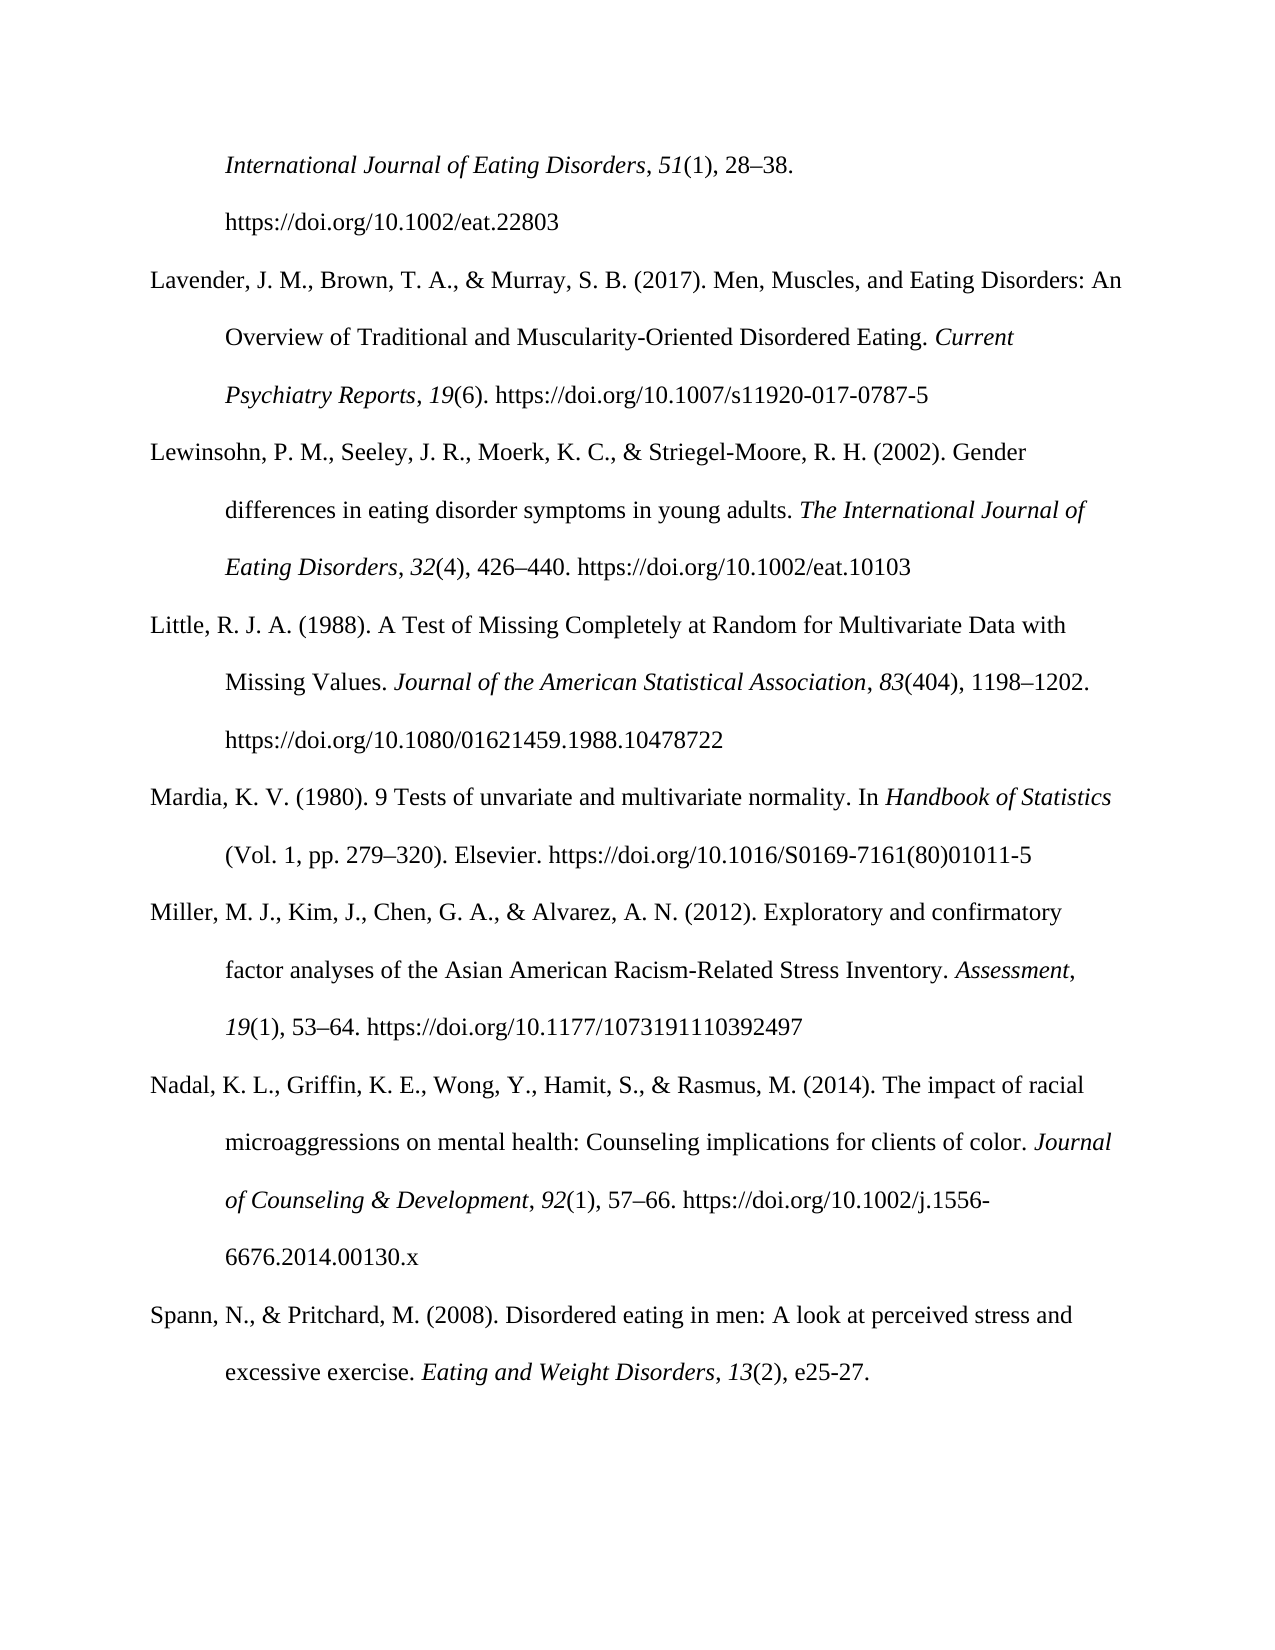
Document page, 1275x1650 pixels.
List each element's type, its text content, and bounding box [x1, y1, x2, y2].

text Lavender, J. M., Brown, T. A., & Murray, S. B. (2017). Men, Muscles, and Eating Disorders: An Overview of Traditional and Muscularity-Oriented Disordered Eating. Current Psychiatry Reports, 19(6). https://doi.org/10.1007/s11920-017-0787-5 [150, 265, 1125, 409]
text Lewinsohn, P. M., Seeley, J. R., Moerk, K. C., & Striegel-Moore, R. H. (2002). Gender differences in eating disorder symptoms in young adults. The International Journal of Eating Disorders, 32(4), 426–440. https://doi.org/10.1002/eat.10103 [150, 437, 1125, 581]
text Spann, N., & Pritchard, M. (2008). Disordered eating in men: A look at perceived stress and excessive exercise. Eating and Weight Disorders, 13(2), e25-27. [150, 1300, 1125, 1386]
text Miller, M. J., Kim, J., Chen, G. A., & Alvarez, A. N. (2012). Exploratory and confirmatory factor analyses of the Asian American Racism-Related Stress Inventory. Assessment, 19(1), 53–64. https://doi.org/10.1177/1073191110392497 [150, 897, 1125, 1041]
text Mardia, K. V. (1980). 9 Tests of unvariate and multivariate normality. In Handbook of Statistics (Vol. 1, pp. 279–320). Elsevier. https://doi.org/10.1016/S0169-7161(80)01011-5 [150, 782, 1125, 869]
text Little, R. J. A. (1988). A Test of Missing Completely at Random for Multivariate Data with Missing Values. Journal of the American Statistical Association, 83(404), 1198–1202. https://doi.org/10.1080/01621459.1988.10478722 [150, 610, 1125, 754]
text Nadal, K. L., Griffin, K. E., Wong, Y., Hamit, S., & Rasmus, M. (2014). The impact of racial microaggressions on mental health: Counseling implications for clients of color. Journal of Counseling & Development, 92(1), 57–66. https://doi.org/10.1002/j.1556-6676.2014.00130.x [150, 1070, 1125, 1271]
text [150, 150, 1125, 236]
